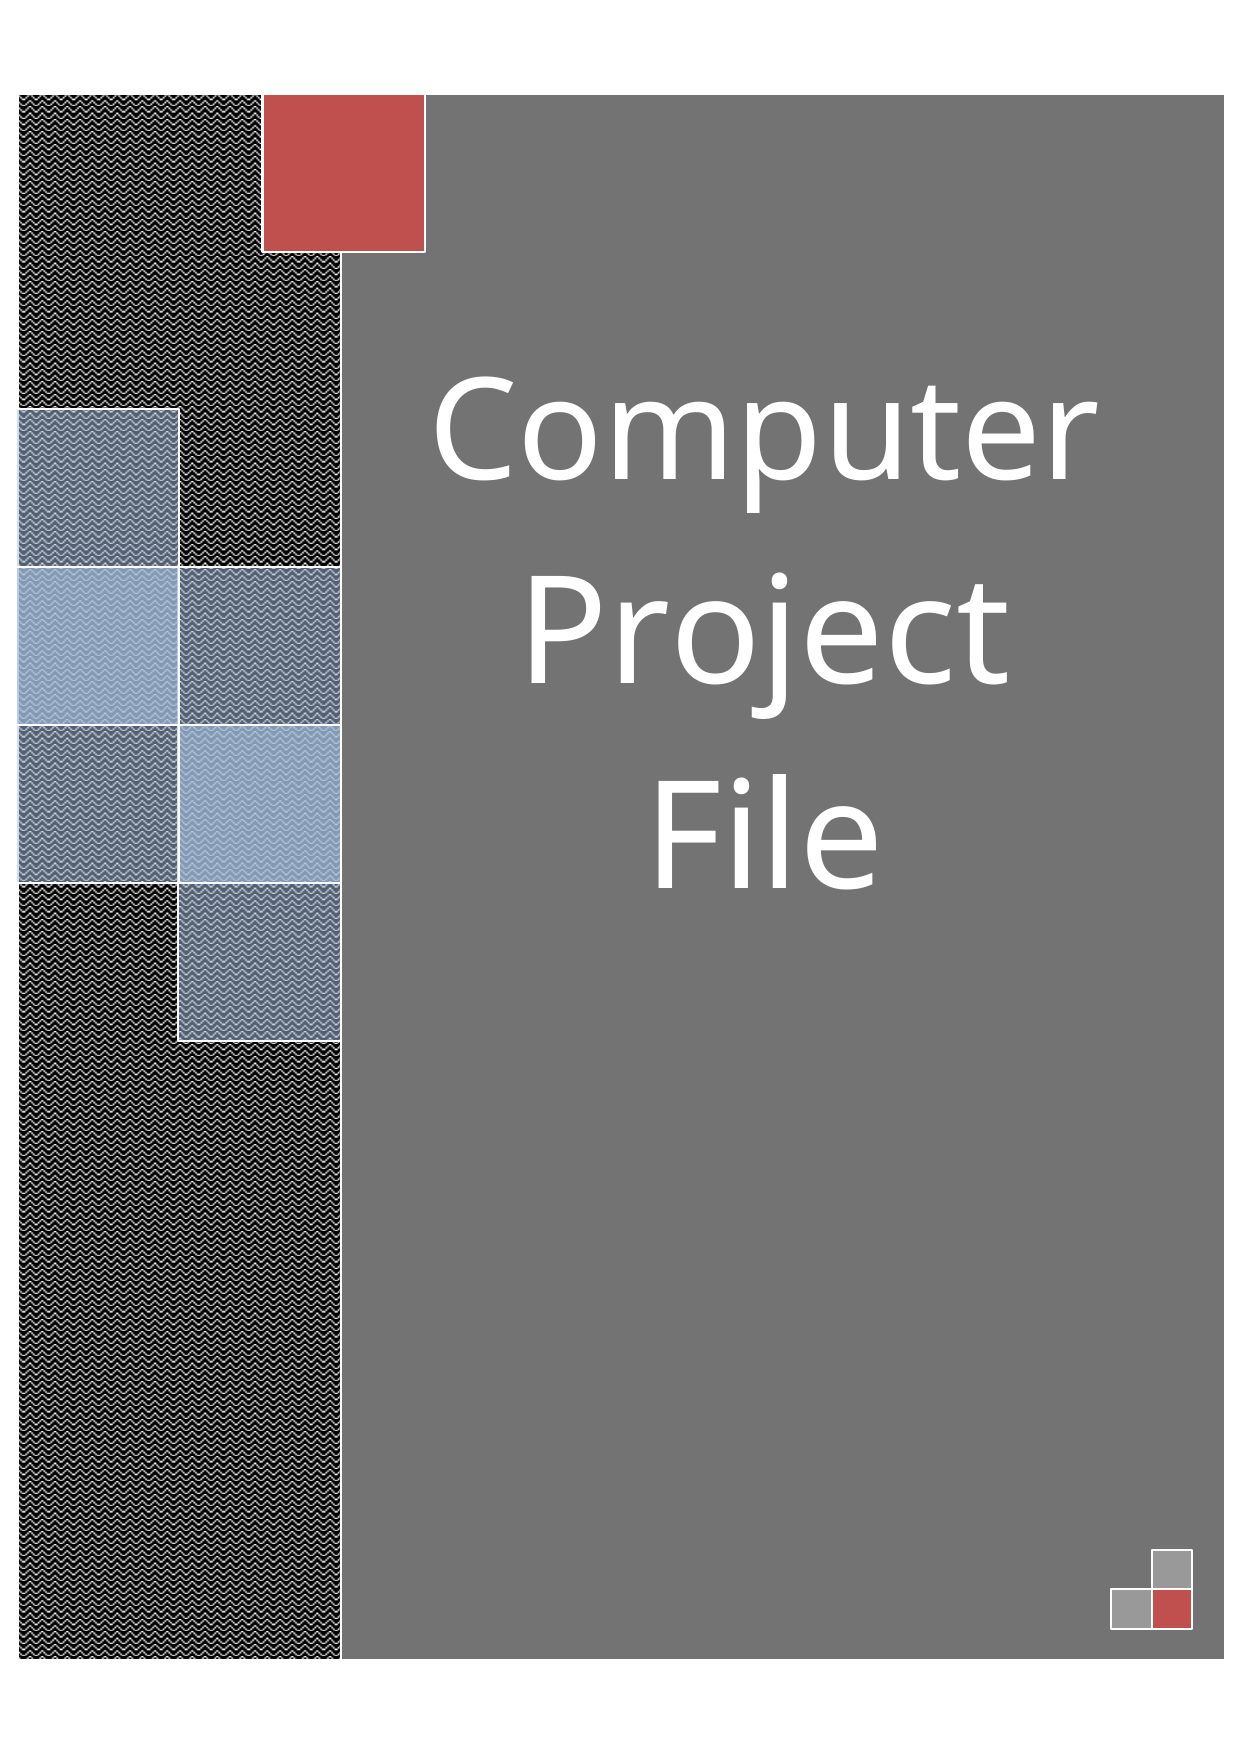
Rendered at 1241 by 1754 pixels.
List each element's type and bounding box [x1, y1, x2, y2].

picture [19, 95, 340, 566]
picture [19, 884, 340, 1659]
